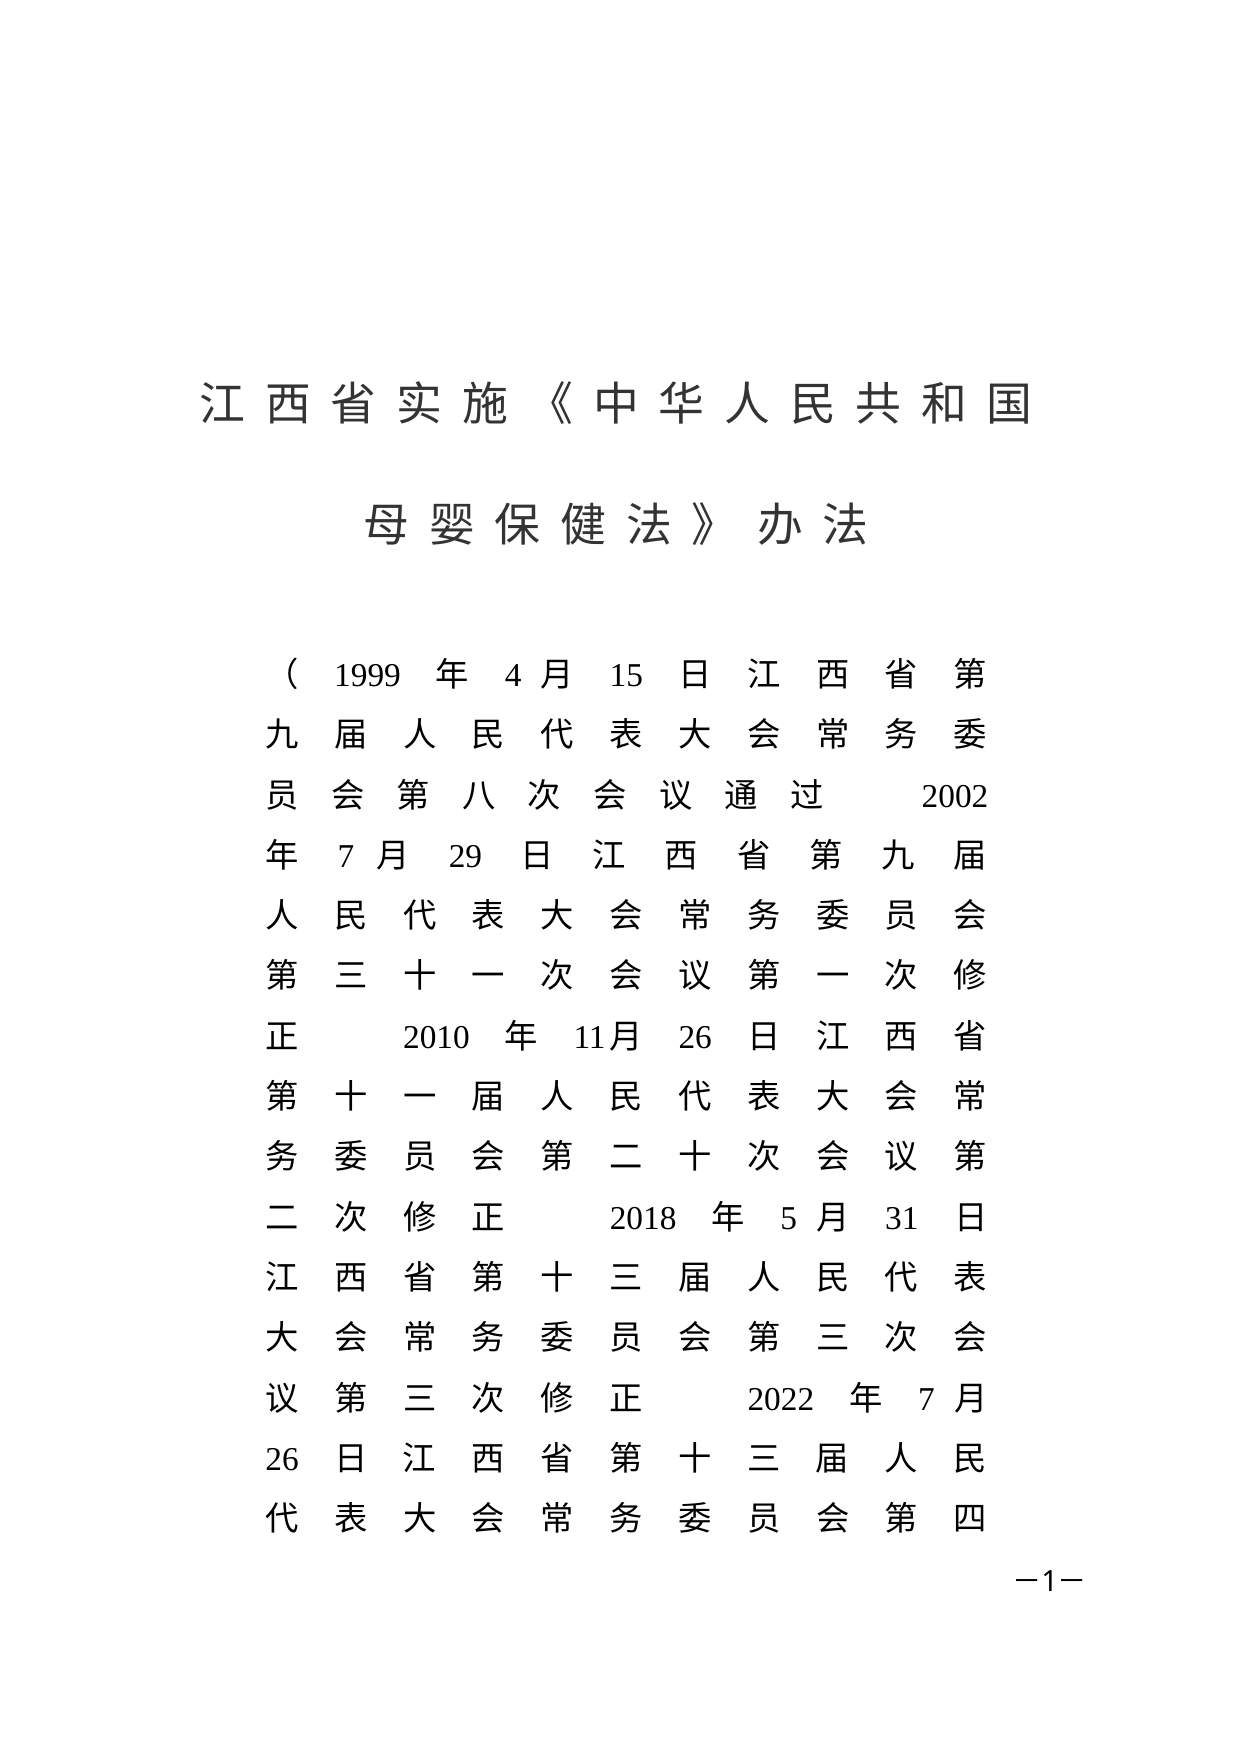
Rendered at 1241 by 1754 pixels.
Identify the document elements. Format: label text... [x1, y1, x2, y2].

text 江西省实施《中华人民共和国 母婴保健法》办法 [167, 340, 1085, 581]
